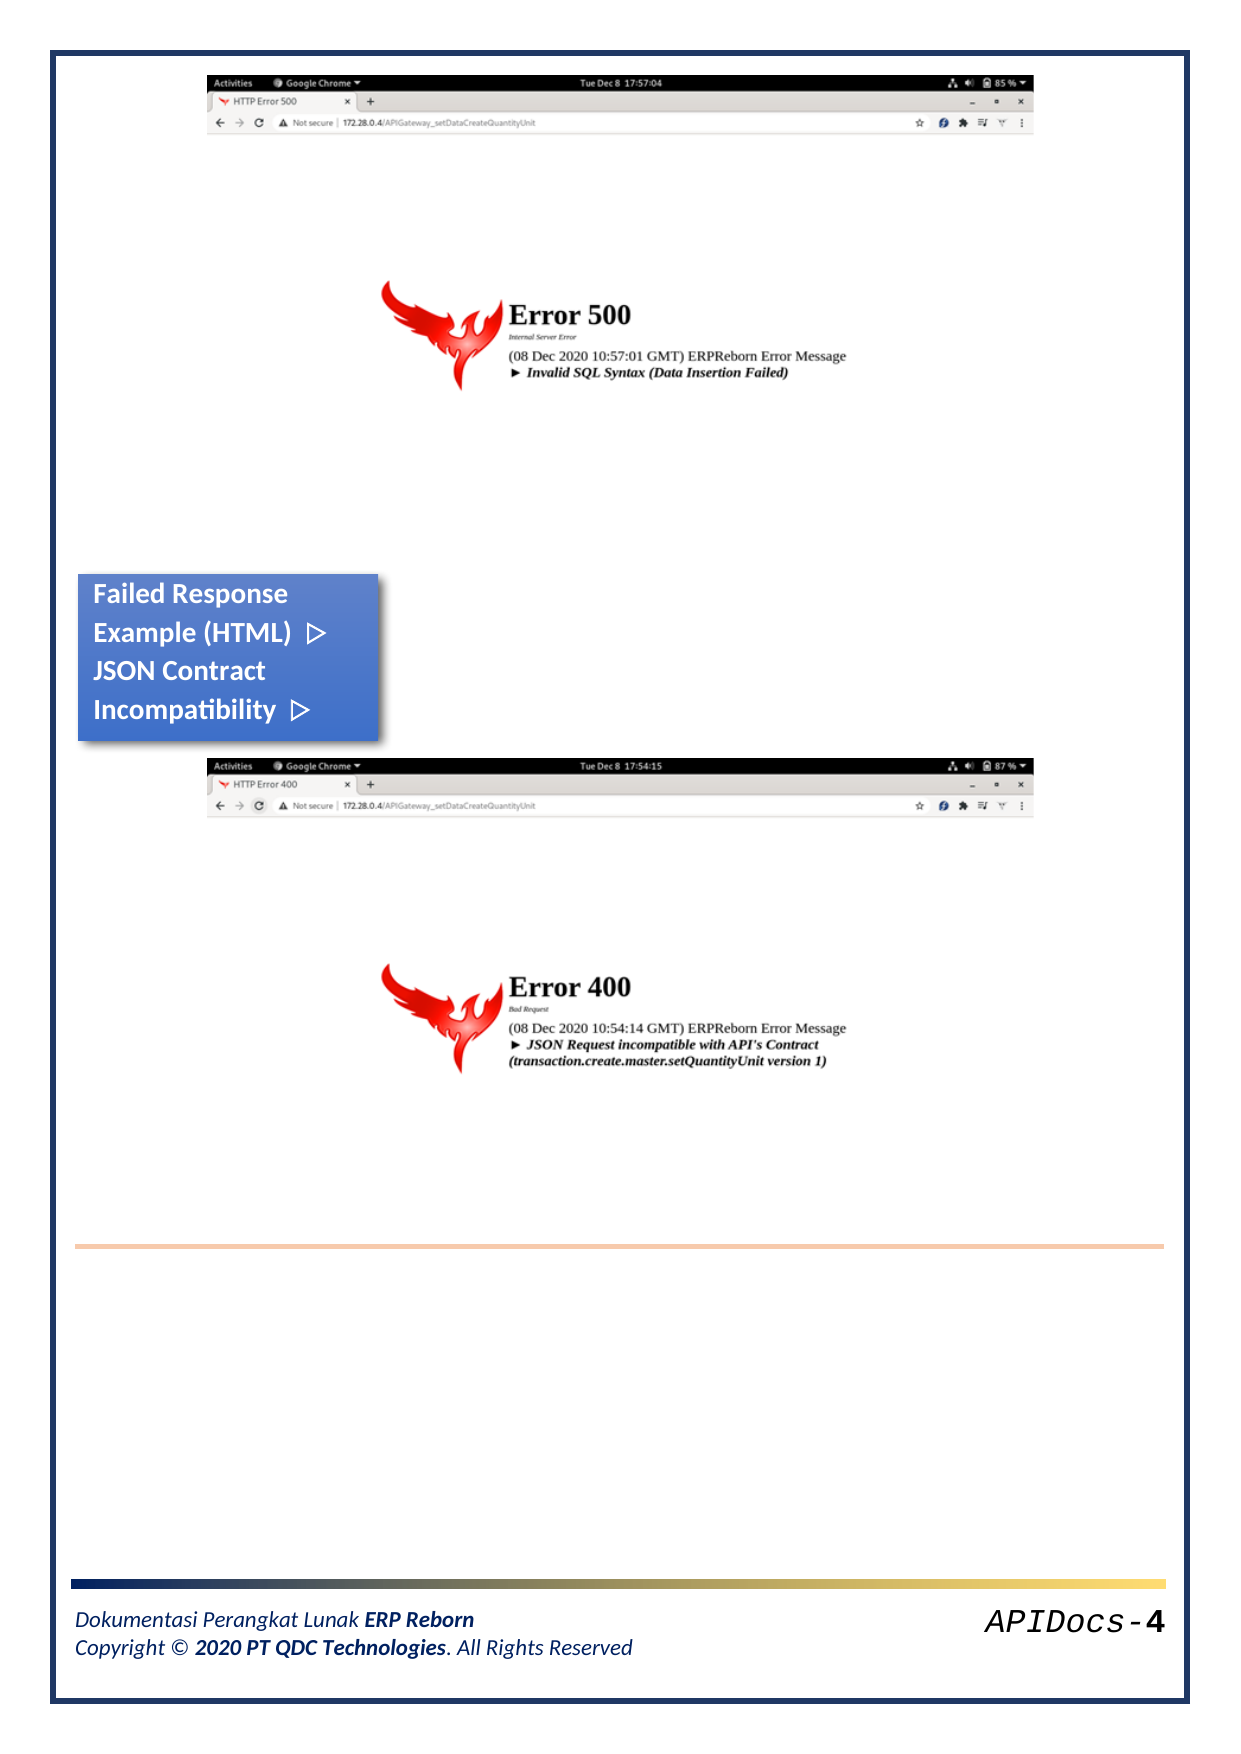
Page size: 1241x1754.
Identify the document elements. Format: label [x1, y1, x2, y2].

table_header [75, 1244, 1164, 1249]
